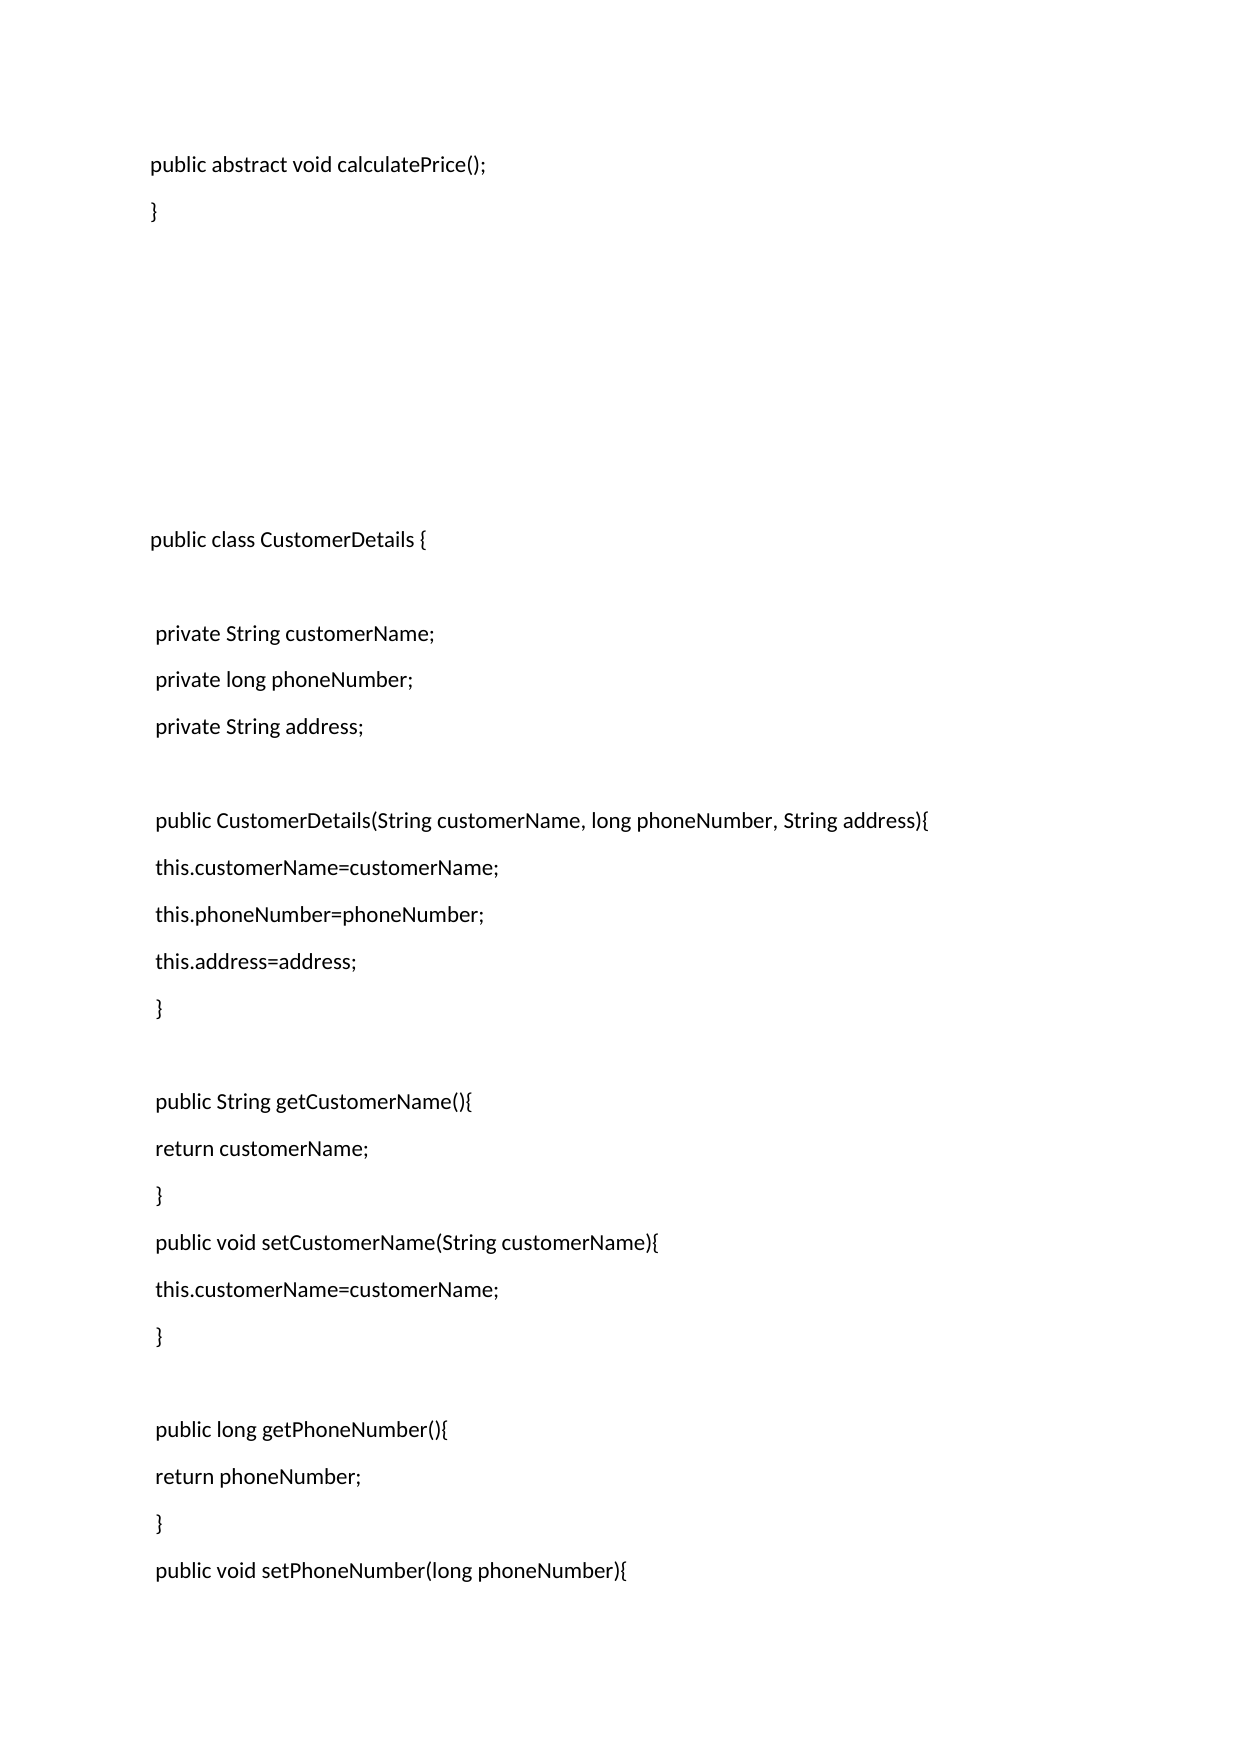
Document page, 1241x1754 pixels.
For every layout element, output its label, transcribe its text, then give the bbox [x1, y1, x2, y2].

text public void setPhoneNumber(long phoneNumber){ [150, 1556, 1090, 1584]
text private String customerName; [150, 619, 1090, 647]
text } [150, 197, 1090, 225]
text this.phoneNumber=phoneNumber; [150, 900, 1090, 928]
text private long phoneNumber; [150, 666, 1090, 694]
text } [150, 1509, 1090, 1537]
text return phoneNumber; [150, 1462, 1090, 1491]
text public abstract void calculatePrice(); [150, 150, 1090, 178]
text public class CustomerDetails { [150, 525, 1090, 553]
text public CustomerDetails(String customerName, long phoneNumber, String address){ [150, 806, 1090, 834]
text public long getPhoneNumber(){ [150, 1416, 1090, 1444]
text } [150, 1181, 1090, 1209]
text this.customerName=customerName; [150, 853, 1090, 881]
text public String getCustomerName(){ [150, 1087, 1090, 1116]
text } [150, 1322, 1090, 1350]
text } [150, 994, 1090, 1022]
text private String address; [150, 712, 1090, 741]
text this.customerName=customerName; [150, 1275, 1090, 1303]
text public void setCustomerName(String customerName){ [150, 1228, 1090, 1256]
text this.address=address; [150, 947, 1090, 975]
text return customerName; [150, 1134, 1090, 1162]
